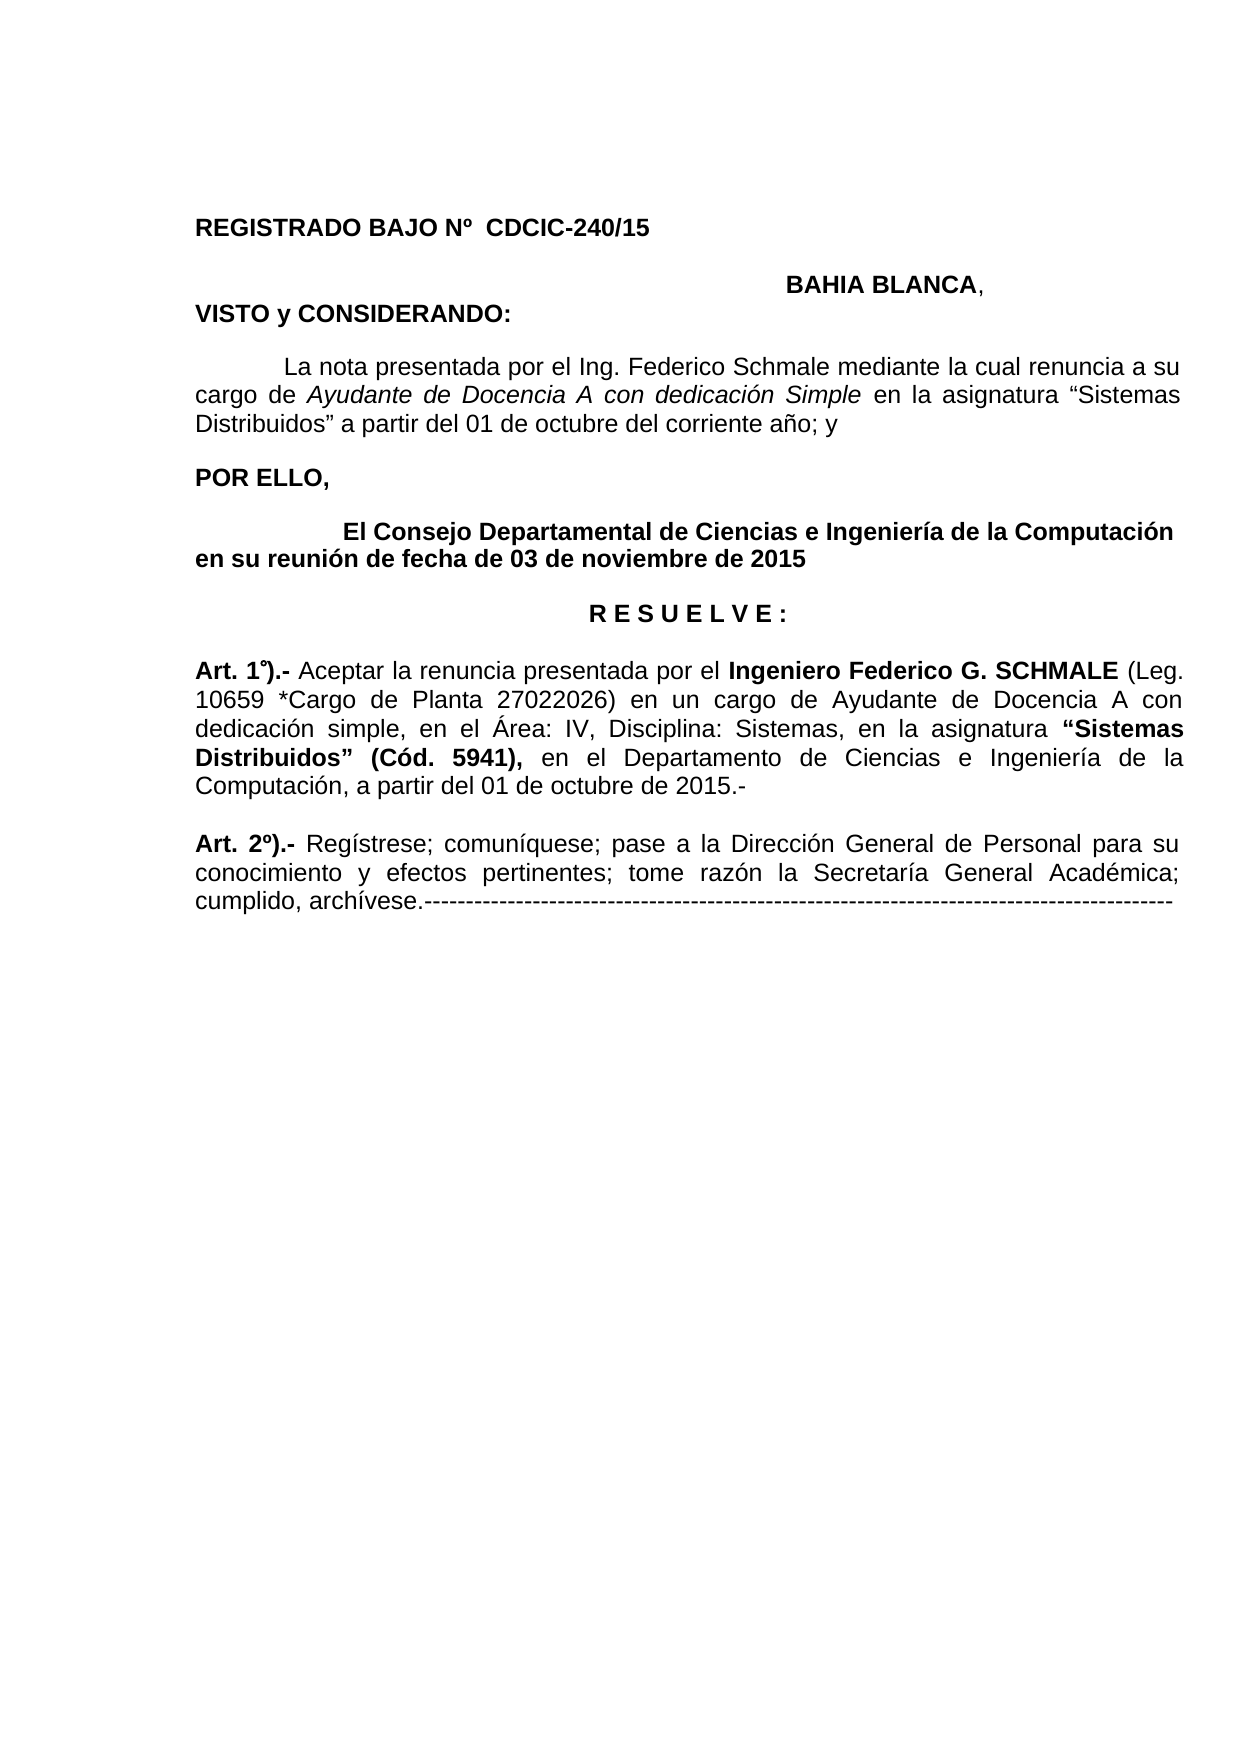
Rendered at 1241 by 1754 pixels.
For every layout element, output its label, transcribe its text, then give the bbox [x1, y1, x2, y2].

text El Consejo Departamental de Ciencias e Ingeniería de la Computación en su reunión de fecha de 03 de noviembre de 2015 [195, 519, 1181, 573]
subtitle REGISTRADO BAJO Nº CDCIC-240/15 [195, 213, 1181, 241]
text POR ELLO, [195, 465, 1181, 492]
text Art. 2º).- Regístrese; comuníquese; pase a la Dirección General de Personal para su conocimiento y efectos pertinentes; tome razón la Secretaría General Académica; cumplido, archívese.------------------------------------------------------------------------------------------ [195, 829, 1181, 915]
text R E S U E L V E : [195, 600, 1181, 627]
text Art. 1).- Aceptar la renuncia presentada por el Ingeniero Federico G. SCHMALE (Leg. 10659 *Cargo de Planta 27022026) en un cargo de Ayudante de Docencia A con dedicación simple, en el Área: IV, Disciplina: Sistemas, en la asignatura “Sistemas Distribuidos” (Cód. 5941), en el Departamento de Ciencias e Ingeniería de la Computación, a partir del 01 de octubre de 2015.- [195, 656, 1184, 800]
text BAHIA BLANCA, [195, 270, 1181, 299]
text La nota presentada por el Ing. Federico Schmale mediante la cual renuncia a su cargo de Ayudante de Docencia A con dedicación Simple en la asignatura “Sistemas Distribuidos” a partir del 01 de octubre del corriente año; y [195, 352, 1181, 438]
text VISTO y CONSIDERANDO: [195, 299, 1181, 328]
